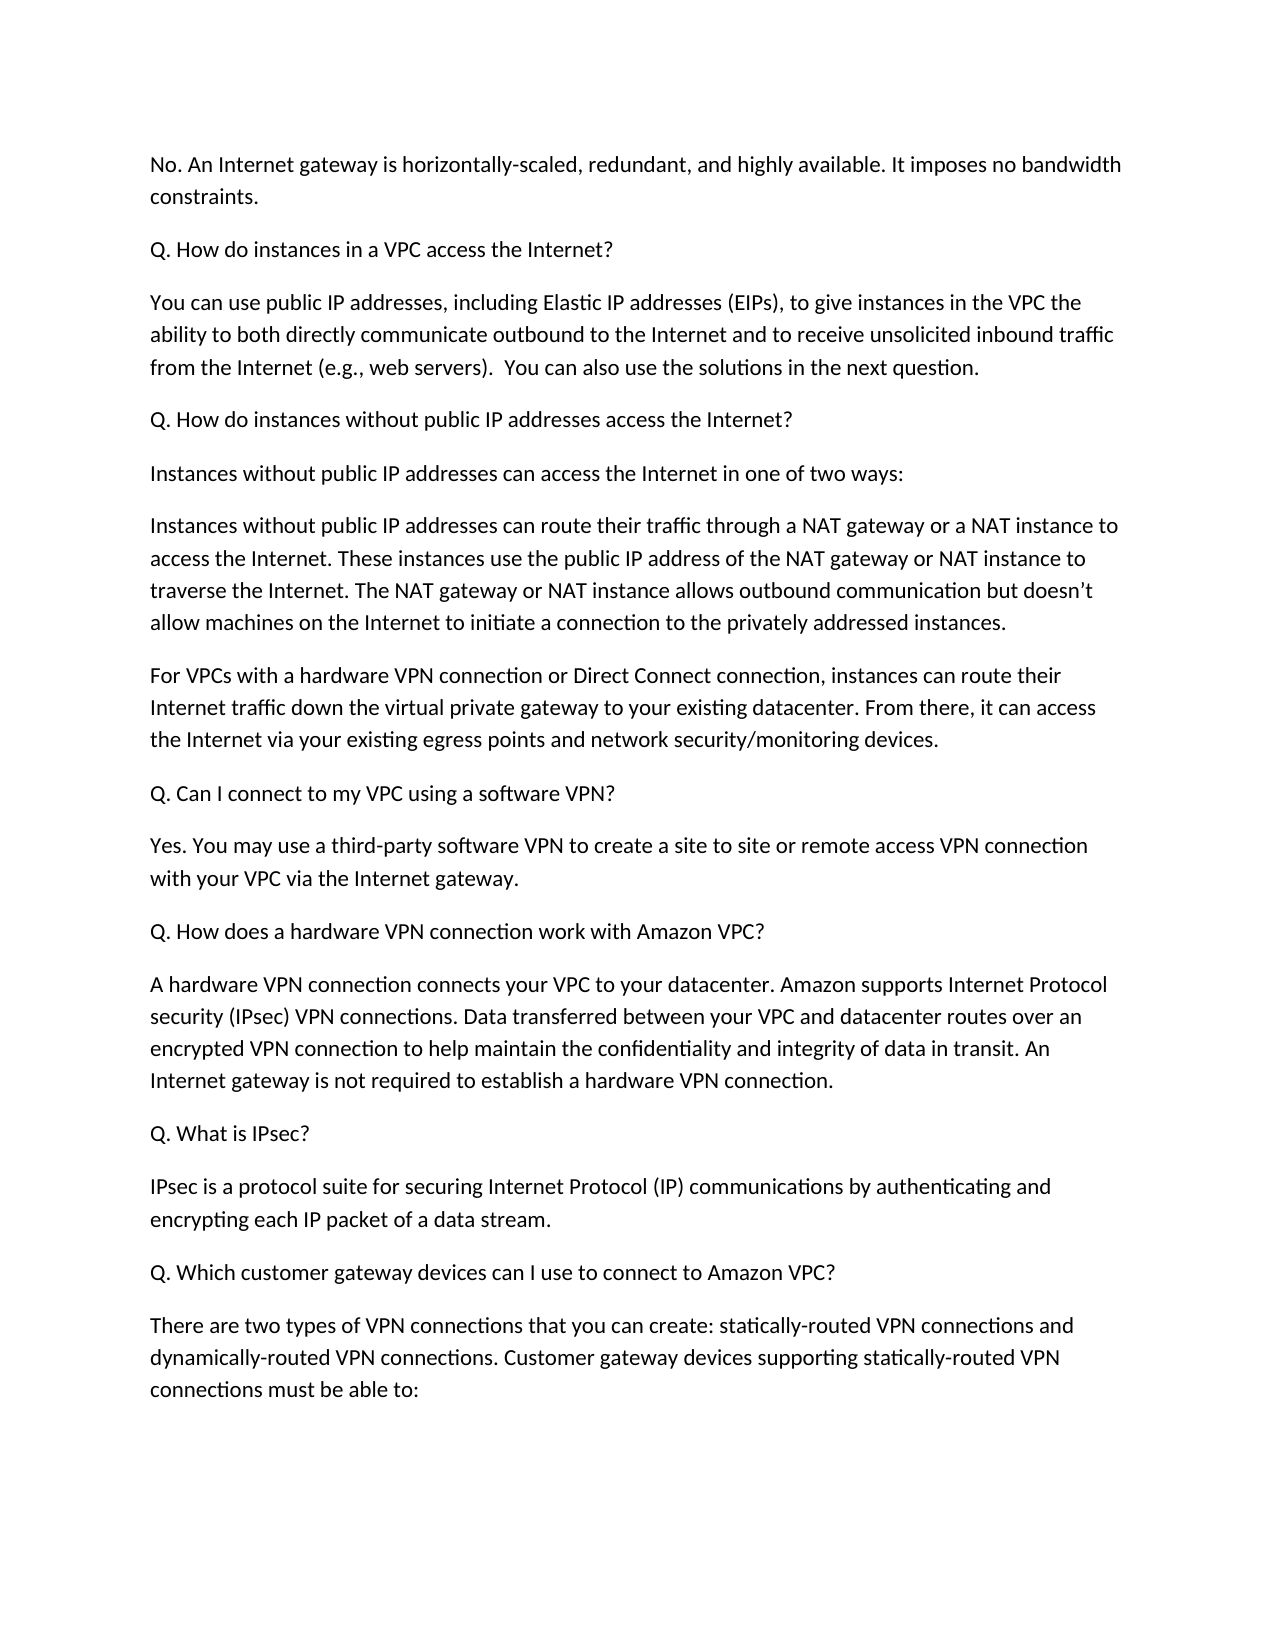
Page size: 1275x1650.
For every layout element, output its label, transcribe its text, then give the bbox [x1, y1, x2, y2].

text Q. What is IPsec? [150, 1119, 1125, 1147]
text A hardware VPN connection connects your VPC to your datacenter. Amazon supports Internet Protocol security (IPsec) VPN connections. Data transferred between your VPC and datacenter routes over an encrypted VPN connection to help maintain the confidentiality and integrity of data in transit. An Internet gateway is not required to establish a hardware VPN connection. [150, 970, 1125, 1094]
text There are two types of VPN connections that you can create: statically-routed VPN connections and dynamically-routed VPN connections. Customer gateway devices supporting statically-routed VPN connections must be able to: [150, 1311, 1125, 1403]
text IPsec is a protocol suite for securing Internet Protocol (IP) communications by authenticating and encrypting each IP packet of a data stream. [150, 1172, 1125, 1233]
text Q. How does a hardware VPN connection work with Amazon VPC? [150, 917, 1125, 945]
text For VPCs with a hardware VPN connection or Direct Connect connection, instances can route their Internet traffic down the virtual private gateway to your existing datacenter. From there, it can access the Internet via your existing egress points and network security/monitoring devices. [150, 661, 1125, 754]
text Yes. You may use a third-party software VPN to create a site to site or remote access VPN connection with your VPC via the Internet gateway. [150, 832, 1125, 892]
text Instances without public IP addresses can access the Internet in one of two ways: [150, 459, 1125, 487]
text No. An Internet gateway is horizontally-scaled, redundant, and highly available. It imposes no bandwidth constraints. [150, 150, 1125, 210]
text Q. How do instances without public IP addresses access the Internet? [150, 406, 1125, 434]
text Q. How do instances in a VPC access the Internet? [150, 235, 1125, 263]
text Instances without public IP addresses can route their traffic through a NAT gateway or a NAT instance to access the Internet. These instances use the public IP address of the NAT gateway or NAT instance to traverse the Internet. The NAT gateway or NAT instance allows outbound communication but doesn’t allow machines on the Internet to initiate a connection to the privately addressed instances. [150, 512, 1125, 636]
text You can use public IP addresses, including Elastic IP addresses (EIPs), to give instances in the VPC the ability to both directly communicate outbound to the Internet and to receive unsolicited inbound traffic from the Internet (e.g., web servers). You can also use the solutions in the next question. [150, 288, 1125, 381]
text Q. Can I connect to my VPC using a software VPN? [150, 779, 1125, 807]
text Q. Which customer gateway devices can I use to connect to Amazon VPC? [150, 1258, 1125, 1286]
